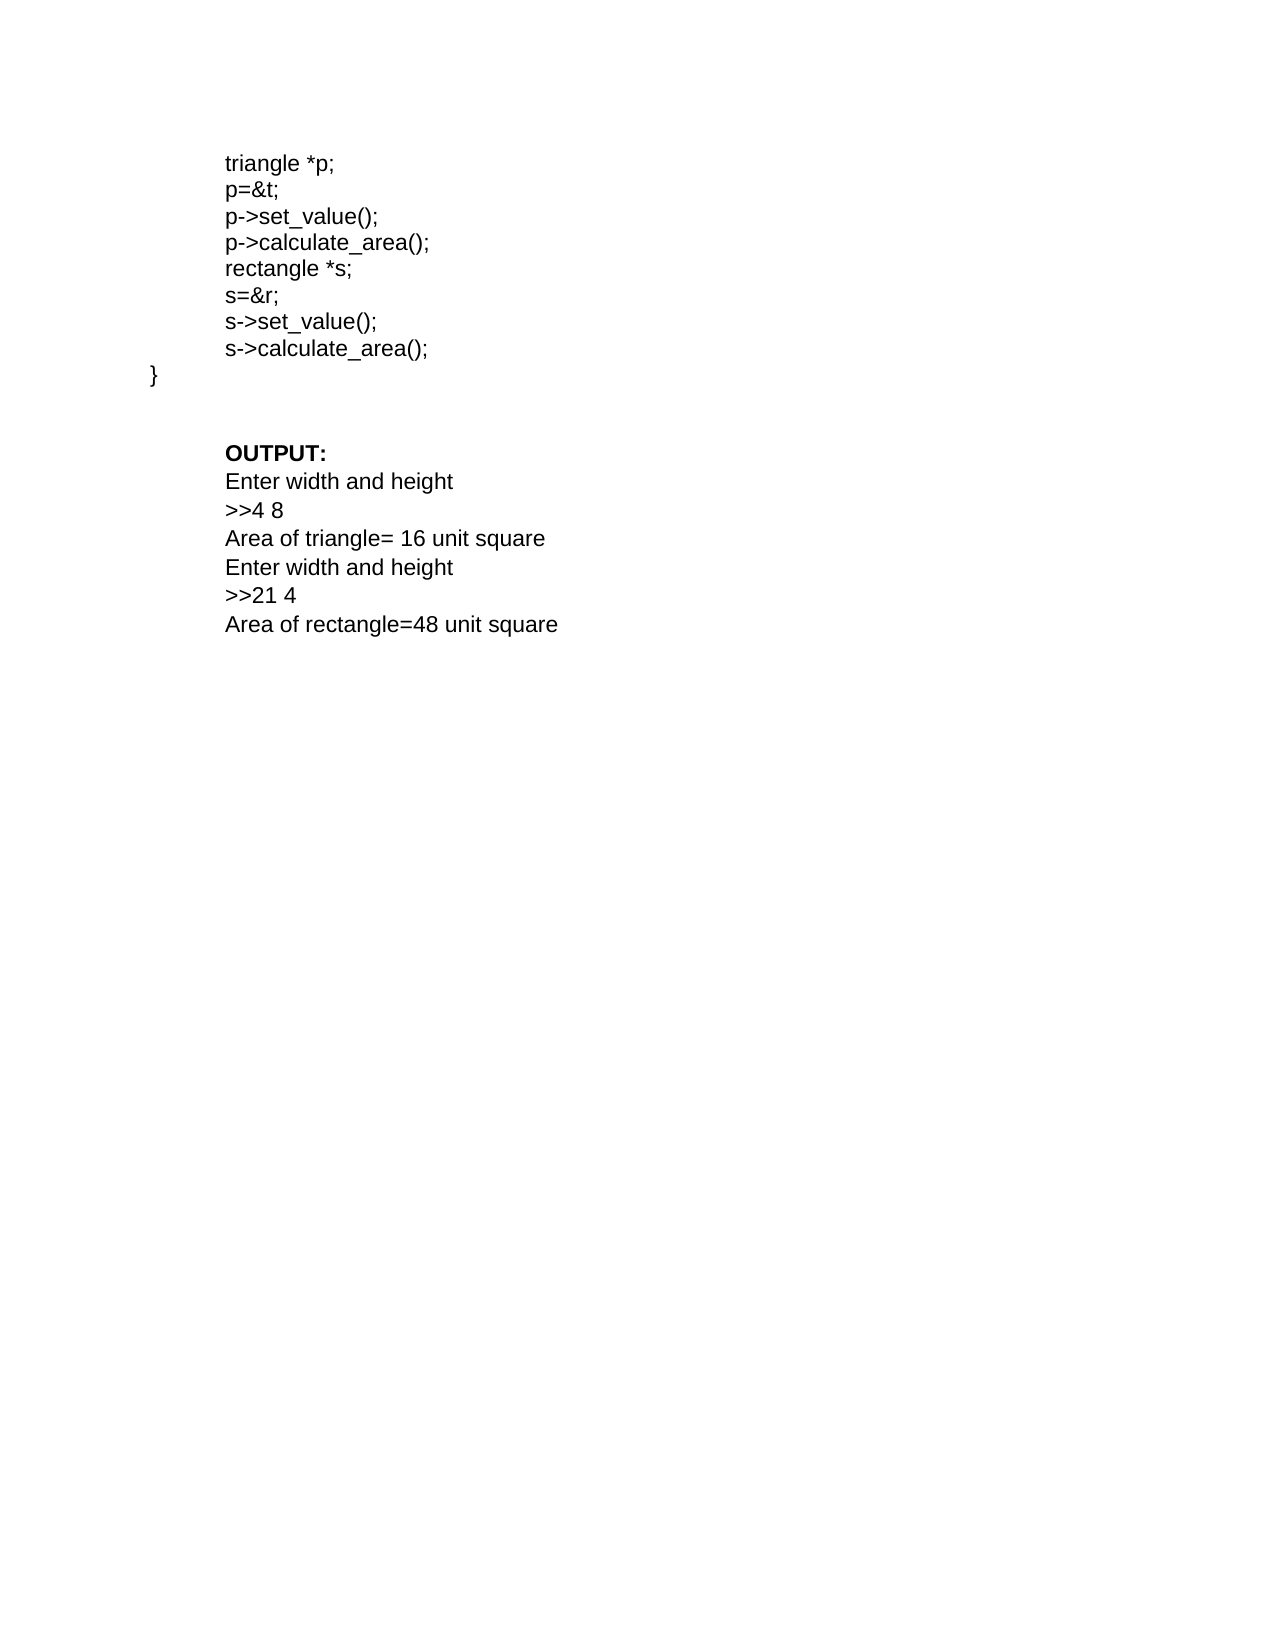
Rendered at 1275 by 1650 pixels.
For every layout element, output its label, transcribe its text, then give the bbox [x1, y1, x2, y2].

list Area of rectangle=48 unit square [225, 611, 1125, 637]
text s->calculate_area(); [150, 334, 1125, 361]
text s=&r; [150, 282, 1125, 308]
text s->set_value(); [150, 308, 1125, 334]
list Area of triangle= 16 unit square [225, 525, 1125, 552]
text p->set_value(); [150, 203, 1125, 229]
text p->calculate_area(); [150, 229, 1125, 255]
list Enter width and height [225, 554, 1125, 580]
text rectangle *s; [150, 255, 1125, 282]
list Enter width and height [225, 468, 1125, 495]
list OUTPUT: [225, 440, 1125, 466]
list >>21 4 [225, 582, 1125, 608]
list >>4 8 [225, 497, 1125, 523]
text triangle *p; [150, 150, 1125, 176]
text p=&t; [150, 176, 1125, 203]
text } [150, 361, 1125, 387]
